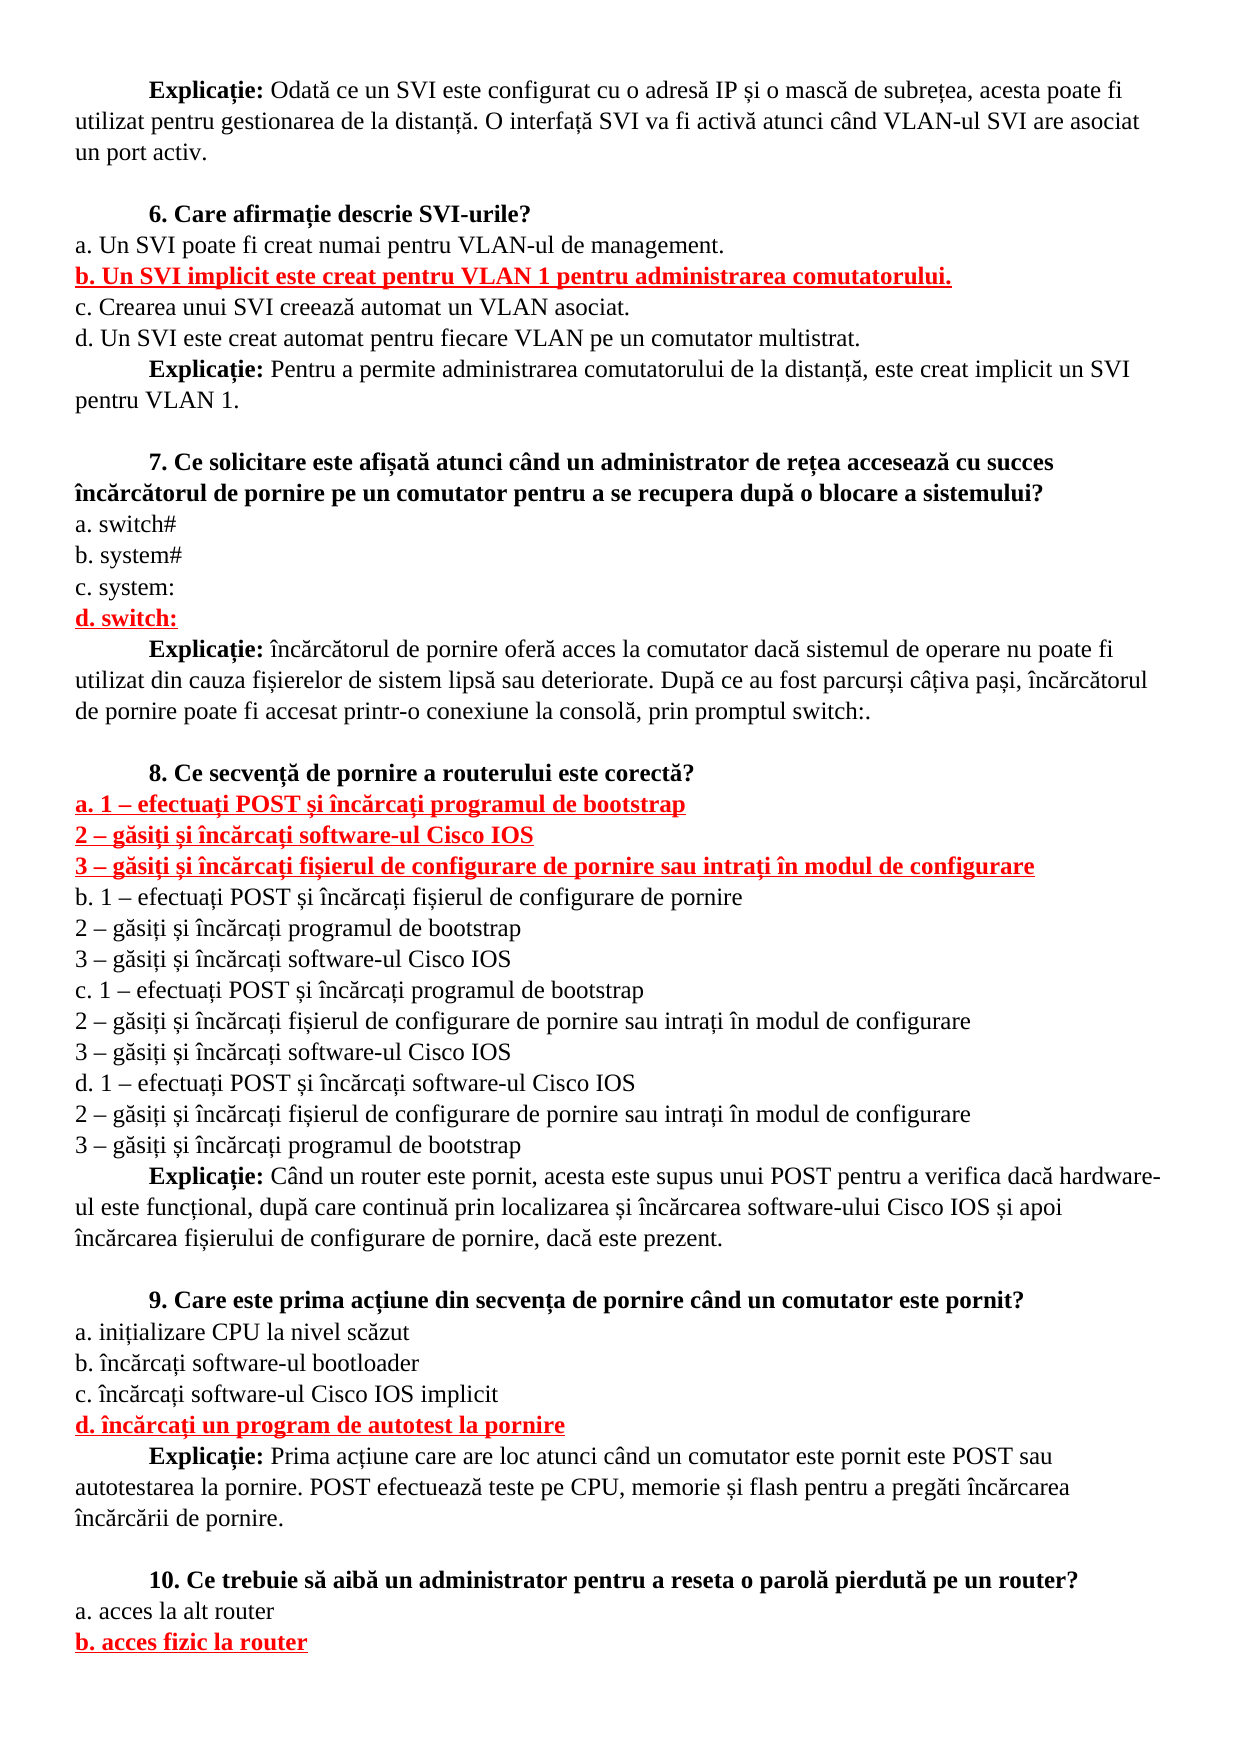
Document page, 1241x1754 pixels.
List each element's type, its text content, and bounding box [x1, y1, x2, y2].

text 8. Ce secvență de pornire a routerului este corectă?​ [75, 758, 1165, 787]
text a. switch# [75, 509, 1165, 538]
text c. system: [75, 572, 1165, 600]
text 2 – găsiți și încărcați software-ul Cisco IOS [75, 820, 1165, 849]
text c. Crearea unui SVI creează automat un VLAN asociat. [75, 292, 1165, 321]
text d. 1 – efectuați POST și încărcați software-ul Cisco IOS [75, 1068, 1165, 1097]
text c. încărcați software-ul Cisco IOS implicit [75, 1379, 1165, 1407]
text 2 – găsiți și încărcați programul de bootstrap [75, 913, 1165, 942]
text Explicație: Când un router este pornit, acesta este supus unui POST pentru a verifica dacă hardware-ul este funcțional, după care continuă prin localizarea și încărcarea software-ului Cisco IOS și apoi încărcarea fișierului de configurare de pornire, dacă este prezent. [75, 1161, 1165, 1252]
text Explicație: Odată ce un SVI este configurat cu o adresă IP și o mască de subrețea, acesta poate fi utilizat pentru gestionarea de la distanță. O interfață SVI va fi activă atunci când VLAN-ul SVI are asociat un port activ. [75, 75, 1165, 166]
text a. 1 – efectuați POST și încărcați programul de bootstrap [75, 789, 1165, 818]
text d. încărcați un program de autotest la pornire [75, 1410, 1165, 1438]
text 9. Care este prima acțiune din secvența de pornire când un comutator este pornit? [75, 1286, 1165, 1314]
text d. Un SVI este creat automat pentru fiecare VLAN pe un comutator multistrat. [75, 323, 1165, 352]
text b. 1 – efectuați POST și încărcați fișierul de configurare de pornire [75, 882, 1165, 911]
text a. inițializare CPU la nivel scăzut [75, 1317, 1165, 1345]
text 3 – găsiți și încărcați software-ul Cisco IOS [75, 1037, 1165, 1066]
text c. 1 – efectuați POST și încărcați programul de bootstrap [75, 975, 1165, 1004]
text b. Un SVI implicit este creat pentru VLAN 1 pentru administrarea comutatorului. [75, 261, 1165, 290]
text Explicație: încărcătorul de pornire oferă acces la comutator dacă sistemul de operare nu poate fi utilizat din cauza fișierelor de sistem lipsă sau deteriorate. După ce au fost parcurși câțiva pași, încărcătorul de pornire poate fi accesat printr-o conexiune la consolă, prin promptul switch:. [75, 634, 1165, 724]
text 2 – găsiți și încărcați fișierul de configurare de pornire sau intrați în modul de configurare [75, 1099, 1165, 1128]
text b. system# [75, 541, 1165, 569]
text 3 – găsiți și încărcați fișierul de configurare de pornire sau intrați în modul de configurare [75, 851, 1165, 880]
text a. Un SVI poate fi creat numai pentru VLAN-ul de management. [75, 230, 1165, 259]
text 3 – găsiți și încărcați programul de bootstrap [75, 1130, 1165, 1159]
text a. acces la alt router [75, 1596, 1165, 1625]
text 6. Care afirmație descrie SVI-urile? [75, 199, 1165, 228]
text Explicație: Pentru a permite administrarea comutatorului de la distanță, este creat implicit un SVI pentru VLAN 1. [75, 354, 1165, 414]
text 2 – găsiți și încărcați fișierul de configurare de pornire sau intrați în modul de configurare [75, 1006, 1165, 1035]
text 7. Ce solicitare este afișată atunci când un administrator de rețea accesează cu succes încărcătorul de pornire pe un comutator pentru a se recupera după o blocare a sistemului? [75, 447, 1165, 507]
text b. încărcați software-ul bootloader [75, 1348, 1165, 1376]
text d. switch: [75, 603, 1165, 631]
text Explicație: Prima acțiune care are loc atunci când un comutator este pornit este POST sau autotestarea la pornire. POST efectuează teste pe CPU, memorie și flash pentru a pregăti încărcarea încărcării de pornire. [75, 1441, 1165, 1532]
text 3 – găsiți și încărcați software-ul Cisco IOS [75, 944, 1165, 973]
text b. acces fizic la router [75, 1627, 1165, 1656]
text 10. Ce trebuie să aibă un administrator pentru a reseta o parolă pierdută pe un router? [75, 1565, 1165, 1594]
